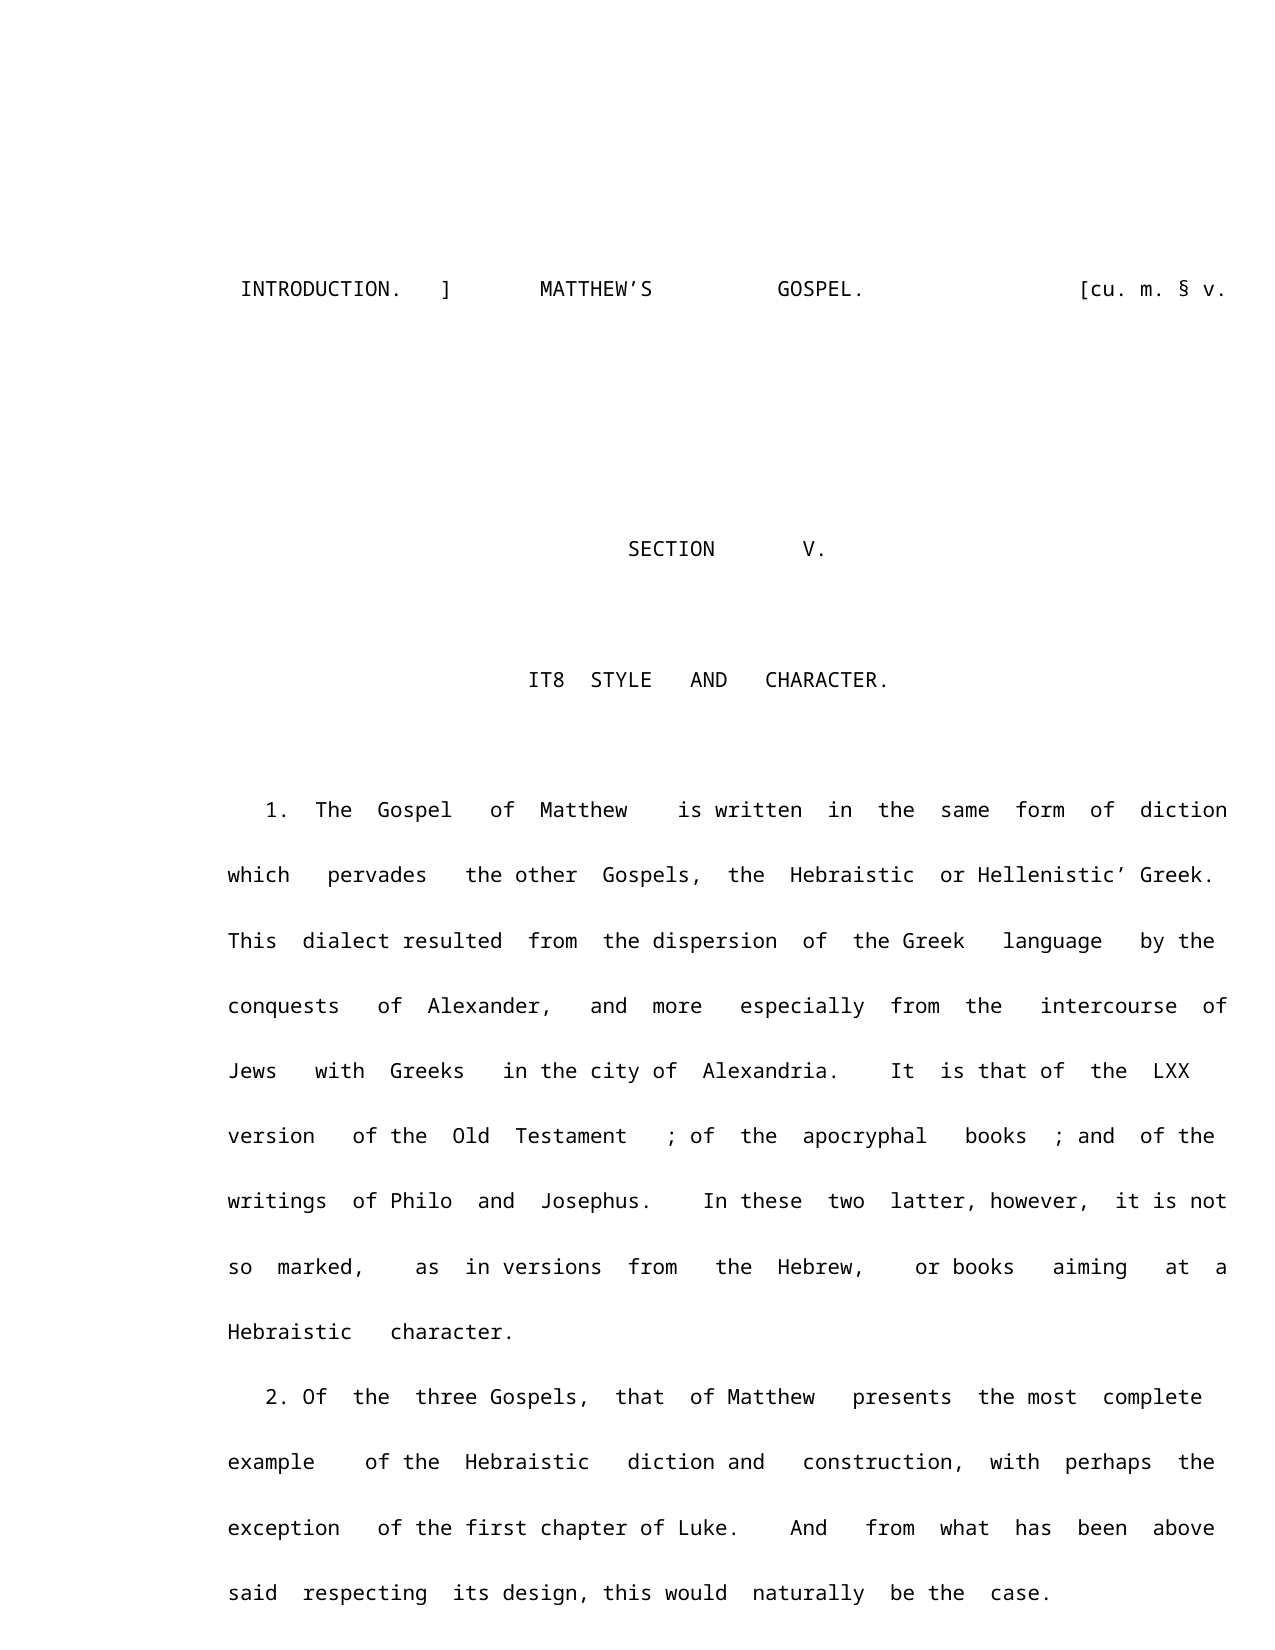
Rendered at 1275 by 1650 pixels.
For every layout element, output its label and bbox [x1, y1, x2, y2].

text [15, 15, 1260, 1606]
